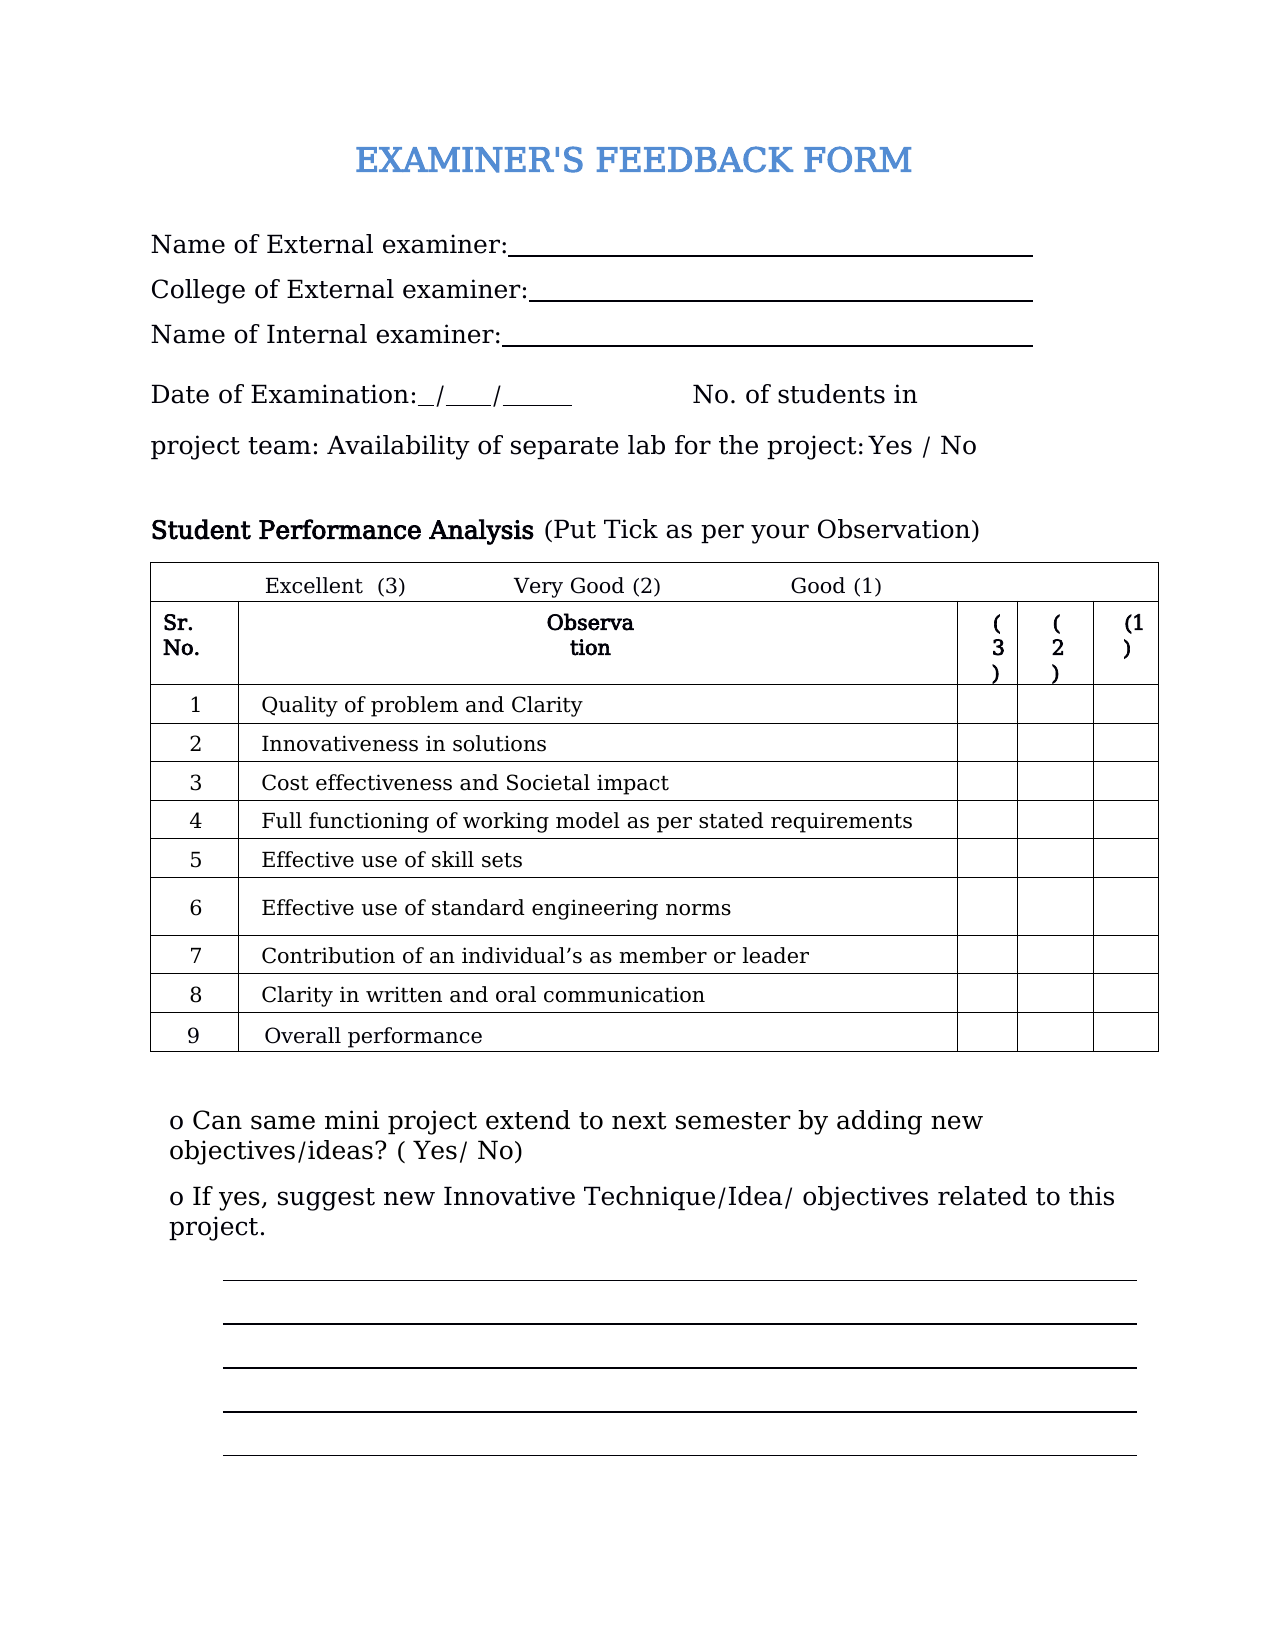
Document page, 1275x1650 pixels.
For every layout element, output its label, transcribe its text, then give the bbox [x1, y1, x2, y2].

text Name of External examiner: College of External examiner: Name of Internal examiner: [150, 229, 1033, 349]
table_cell 1 [151, 685, 238, 723]
table_cell [958, 762, 1017, 800]
table_cell [958, 936, 1017, 973]
table_cell [1094, 936, 1158, 973]
table_cell (1) [1094, 602, 1158, 684]
table_cell [1018, 685, 1093, 723]
table_cell [1018, 839, 1093, 877]
table_cell [1094, 724, 1158, 761]
table_cell [958, 724, 1017, 761]
table_cell Clarity in written and oral communication [239, 974, 957, 1012]
table_cell Contribution of an individual’s as member or leader [239, 936, 957, 973]
table_cell Full functioning of working model as per stated requirements [239, 801, 957, 838]
table_cell [1094, 839, 1158, 877]
text o If yes, suggest new Innovative Technique/Idea/ objectives related to this project. [169, 1181, 1179, 1241]
table_cell 6 [151, 878, 238, 935]
table_cell (2) [1018, 602, 1093, 684]
text Date of Examination: / / No. of students in project team: Availability of separate lab for the project: Yes / No [150, 379, 1007, 460]
table_cell [1094, 685, 1158, 723]
table_cell Overall performance [239, 1013, 957, 1051]
table_cell Observation [239, 602, 957, 684]
table_cell [1018, 724, 1093, 761]
table_cell [1094, 974, 1158, 1012]
table_cell [1094, 762, 1158, 800]
table_cell 5 [151, 839, 238, 877]
table_cell [1018, 1013, 1093, 1051]
text Student Performance Analysis (Put Tick as per your Observation) [150, 514, 1179, 544]
table_cell [958, 1013, 1017, 1051]
table_cell 9 [151, 1013, 238, 1051]
table_cell Sr. No. [151, 602, 238, 684]
table_header Excellent (3) Very Good (2) Good (1) [151, 563, 1158, 601]
table_cell Innovativeness in solutions [239, 724, 957, 761]
subtitle EXAMINER'S FEEDBACK FORM [119, 138, 1149, 178]
table_cell (3) [958, 602, 1017, 684]
table_cell Effective use of standard engineering norms [239, 878, 957, 935]
table_cell [958, 878, 1017, 935]
table_cell Effective use of skill sets [239, 839, 957, 877]
table_cell [958, 839, 1017, 877]
table_cell 4 [151, 801, 238, 838]
table_cell [1018, 878, 1093, 935]
table_cell [1018, 936, 1093, 973]
table_cell [958, 801, 1017, 838]
table_cell Quality of problem and Clarity [239, 685, 957, 723]
table_cell [1018, 801, 1093, 838]
table_cell 8 [151, 974, 238, 1012]
table_cell 3 [151, 762, 238, 800]
table_cell [1094, 1013, 1158, 1051]
table_cell [1094, 801, 1158, 838]
table_cell [958, 685, 1017, 723]
table_cell [1094, 878, 1158, 935]
table_cell [958, 974, 1017, 1012]
table_cell Cost effectiveness and Societal impact [239, 762, 957, 800]
text o Can same mini project extend to next semester by adding new objectives/ideas? ( Yes/ No) [169, 1105, 1179, 1165]
table_cell 2 [151, 724, 238, 761]
table_cell [1018, 762, 1093, 800]
table_cell [1018, 974, 1093, 1012]
table_cell 7 [151, 936, 238, 973]
